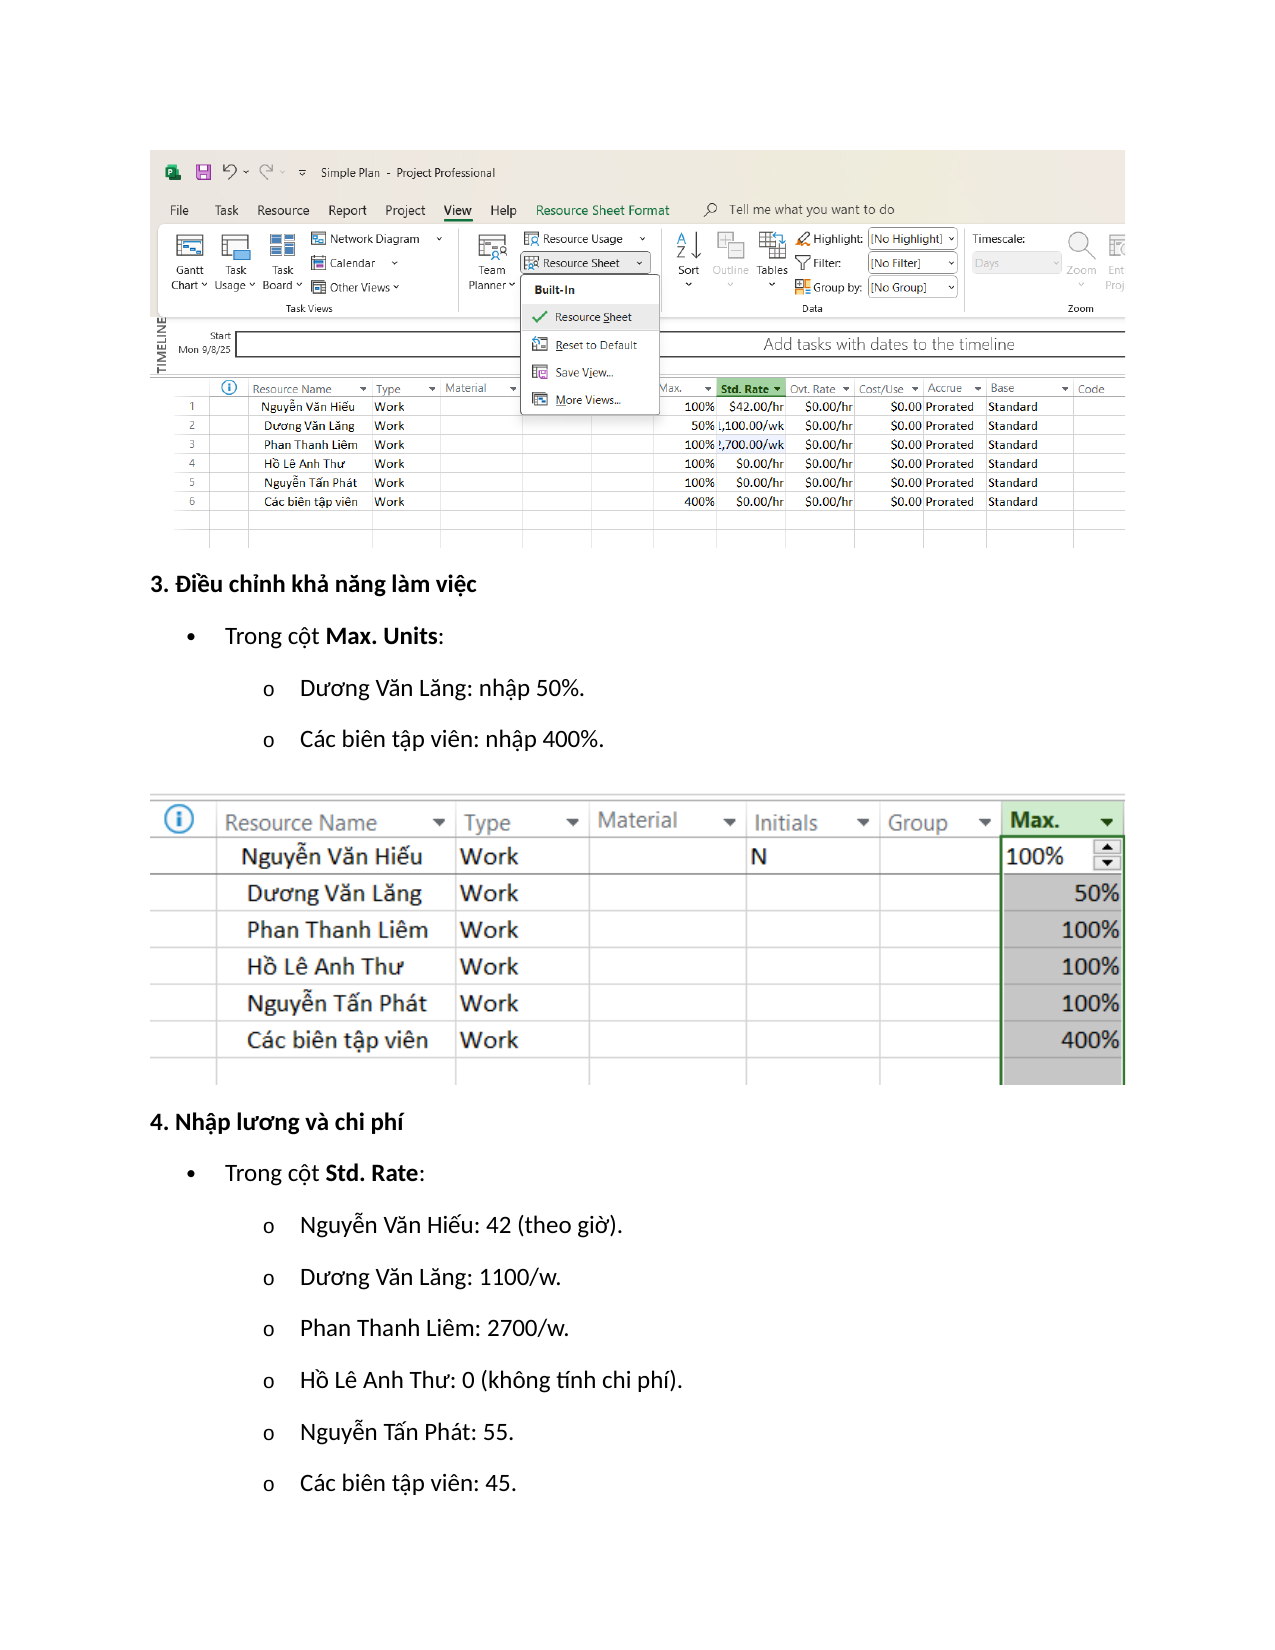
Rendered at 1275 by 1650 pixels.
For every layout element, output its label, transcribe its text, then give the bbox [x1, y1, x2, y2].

list Trong cột Max. Units: [187, 620, 1125, 651]
list Phan Thanh Liêm: 2700/w. [262, 1312, 1125, 1343]
picture [150, 150, 1125, 548]
list Hồ Lê Anh Thư: 0 (không tính chi phí). [262, 1364, 1125, 1394]
picture [150, 775, 1125, 1085]
text 4. Nhập lương và chi phí [150, 1106, 1125, 1136]
list Trong cột Std. Rate: [187, 1157, 1125, 1188]
list Nguyễn Văn Hiếu: 42 (theo giờ). [262, 1209, 1125, 1239]
list Các biên tập viên: 45. [262, 1467, 1125, 1498]
list Các biên tập viên: nhập 400%. [262, 723, 1125, 754]
list Dương Văn Lăng: nhập 50%. [262, 672, 1125, 702]
list Dương Văn Lăng: 1100/w. [262, 1261, 1125, 1291]
text 3. Điều chỉnh khả năng làm việc [150, 568, 1125, 599]
list Nguyễn Tấn Phát: 55. [262, 1416, 1125, 1446]
